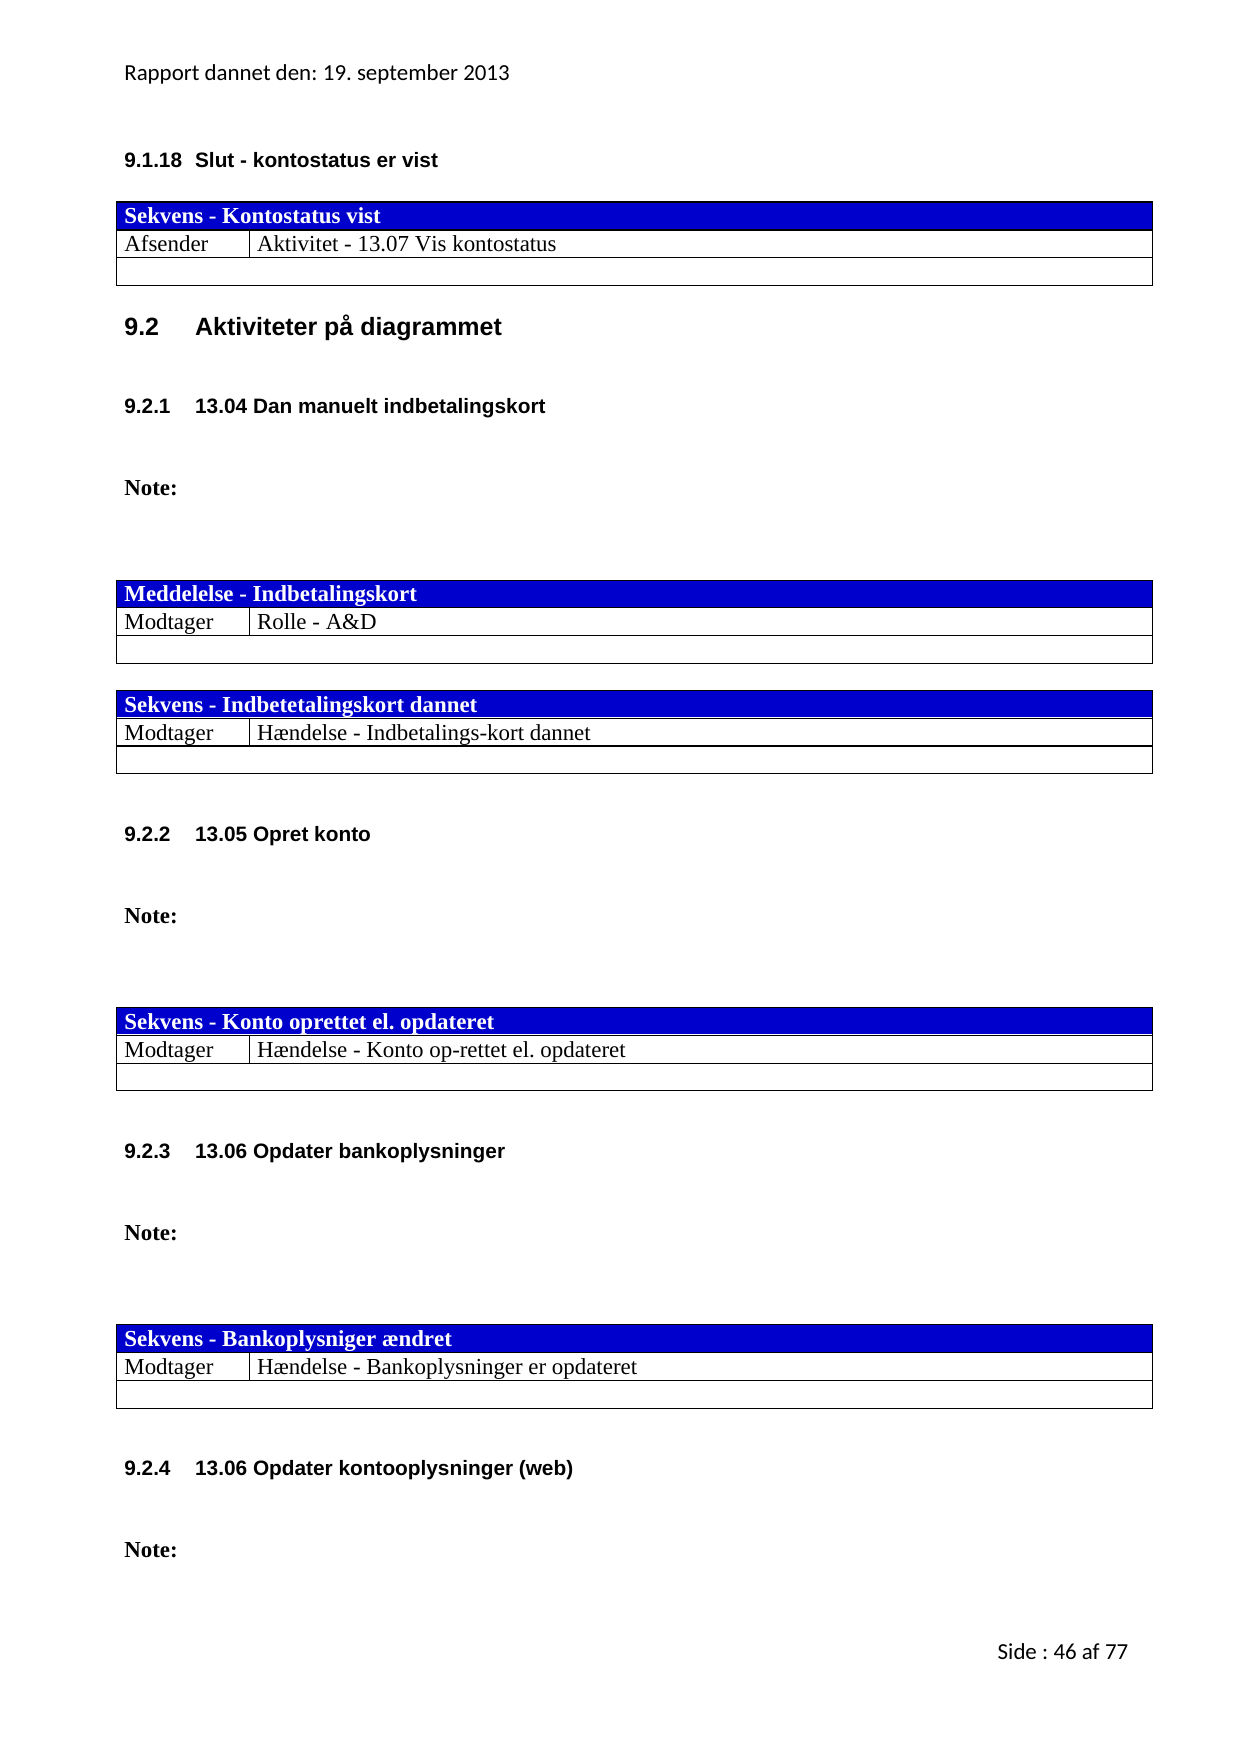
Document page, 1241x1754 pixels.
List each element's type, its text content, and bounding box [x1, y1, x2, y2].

table_cell Hændelse - Indbetalings-kort dannet [250, 719, 1152, 745]
text Note: [124, 1536, 1137, 1562]
table_cell [117, 636, 1152, 663]
text Note: [124, 1219, 1137, 1245]
subtitle 13.06 Opdater kontooplysninger (web) [124, 1456, 1137, 1480]
table_cell Modtager [117, 719, 249, 745]
text Note: [124, 902, 1137, 928]
subtitle Aktiviteter på diagrammet [124, 312, 1137, 341]
table_header Sekvens - Konto oprettet el. opdateret [117, 1008, 1152, 1034]
table_header Meddelelse - Indbetalingskort [117, 581, 1152, 607]
text Note: [124, 474, 1137, 500]
table_cell [117, 747, 1152, 773]
table_cell [117, 258, 1152, 285]
subtitle 13.06 Opdater bankoplysninger [124, 1139, 1137, 1163]
subtitle 13.04 Dan manuelt indbetalingskort [124, 394, 1137, 418]
subtitle 13.05 Opret konto [124, 822, 1137, 846]
table_cell Afsender [117, 231, 249, 257]
table_cell Modtager [117, 1036, 249, 1062]
subtitle Slut - kontostatus er vist [124, 148, 1137, 172]
table_cell Aktivitet - 13.07 Vis kontostatus [250, 231, 1152, 257]
table_cell Hændelse - Bankoplysninger er opdateret [250, 1353, 1152, 1379]
table_cell [117, 1064, 1152, 1090]
table_cell Modtager [117, 608, 249, 635]
table_header Sekvens - Bankoplysniger ændret [117, 1325, 1152, 1352]
table_cell Rolle - A&D [250, 608, 1152, 635]
table_cell [117, 1381, 1152, 1407]
table_cell Modtager [117, 1353, 249, 1379]
table_cell Hændelse - Konto op-rettet el. opdateret [250, 1036, 1152, 1062]
table_header Sekvens - Kontostatus vist [117, 203, 1152, 229]
table_header Sekvens - Indbetetalingskort dannet [117, 691, 1152, 717]
